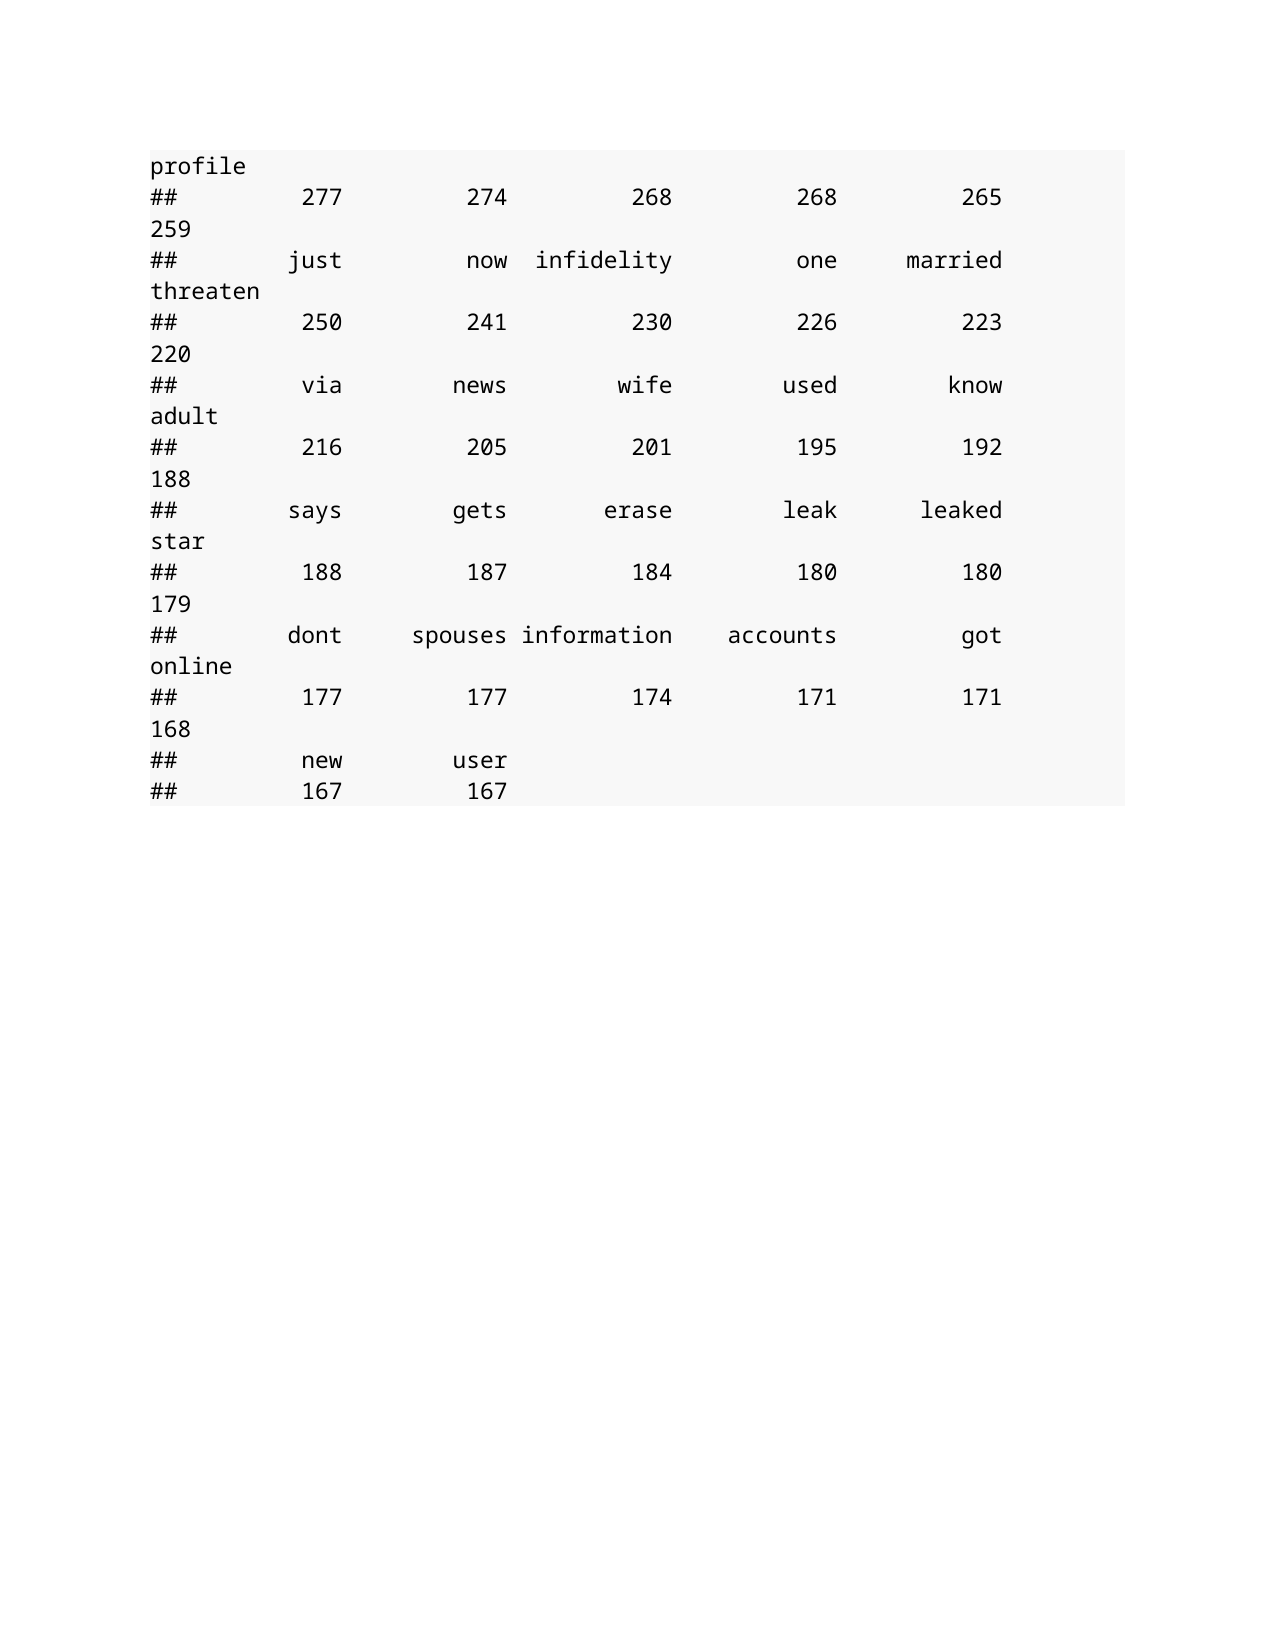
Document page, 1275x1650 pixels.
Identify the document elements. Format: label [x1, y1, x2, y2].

text [150, 150, 1125, 806]
